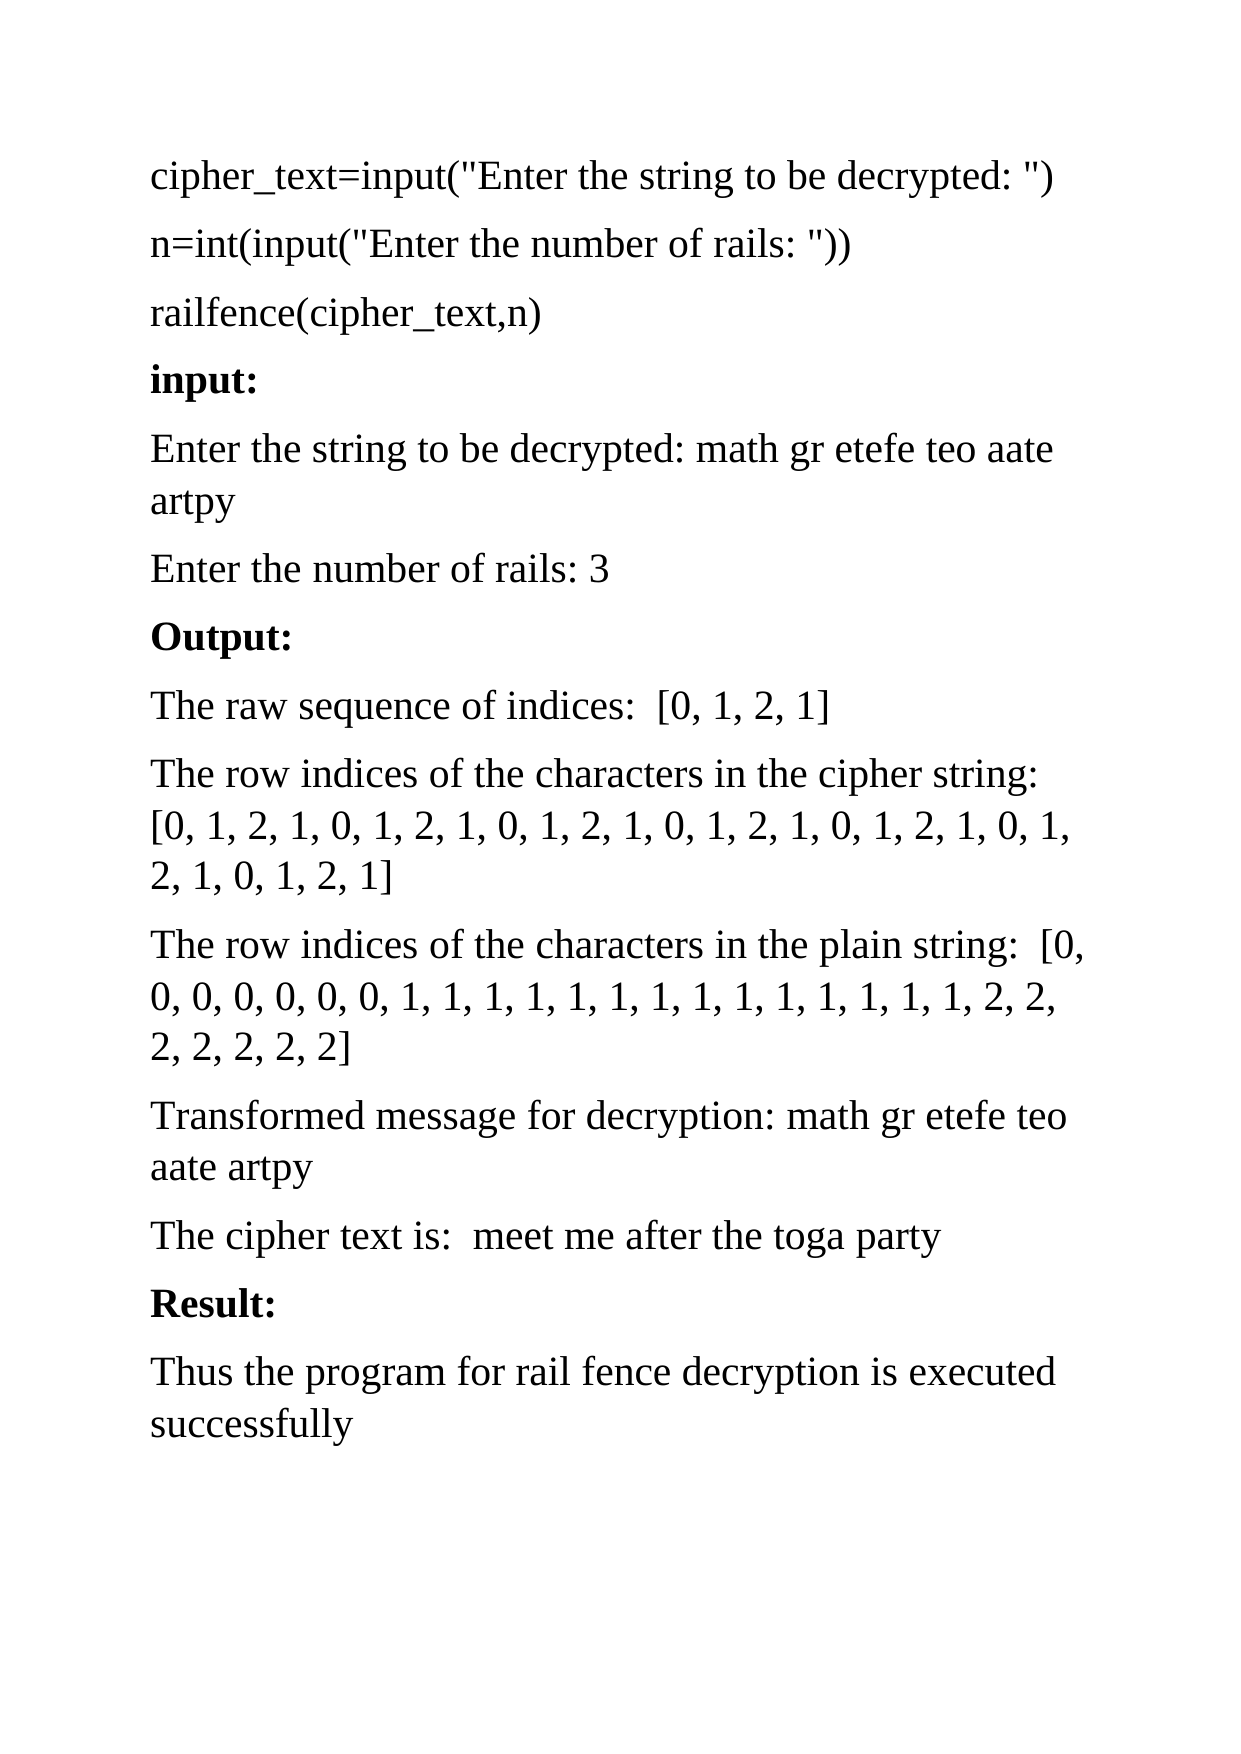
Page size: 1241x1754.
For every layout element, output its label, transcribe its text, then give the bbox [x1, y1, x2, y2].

text Enter the number of rails: 3 [150, 544, 1103, 592]
text Enter the string to be decrypted: math gr etefe teo aate artpy [150, 423, 1056, 523]
subtitle Output: [150, 612, 1103, 660]
subtitle input: [150, 356, 1103, 403]
text Thus the program for rail fence decryption is executed successfully [150, 1347, 1059, 1446]
text Transformed message for decryption: math gr etefe teo aate artpy [150, 1090, 1092, 1190]
text The row indices of the characters in the cipher string: [0, 1, 2, 1, 0, 1, 2, 1, 0, 1, 2, 1, 0, 1, 2, 1, 0, 1, 2, 1, 0, 1, [150, 748, 1077, 848]
subtitle Result: [150, 1278, 1103, 1326]
text The cipher text is: meet me after the toga party [150, 1210, 1103, 1258]
text 2, 2, 2, 2, 2] [150, 1023, 1103, 1070]
text The raw sequence of indices: [0, 1, 2, 1] [150, 680, 1103, 728]
text cipher_text=input("Enter the string to be decrypted: ") n=int(input("Enter the number of rails: ")) railfence(cipher_text,n) [150, 150, 1056, 335]
text The row indices of the characters in the plain string: [0, 0, 0, 0, 0, 0, 0, 1, 1, 1, 1, 1, 1, 1, 1, 1, 1, 1, 1, 1, 1, 2, 2, [150, 919, 1092, 1019]
text 2, 1, 0, 1, 2, 1] [150, 852, 1103, 899]
